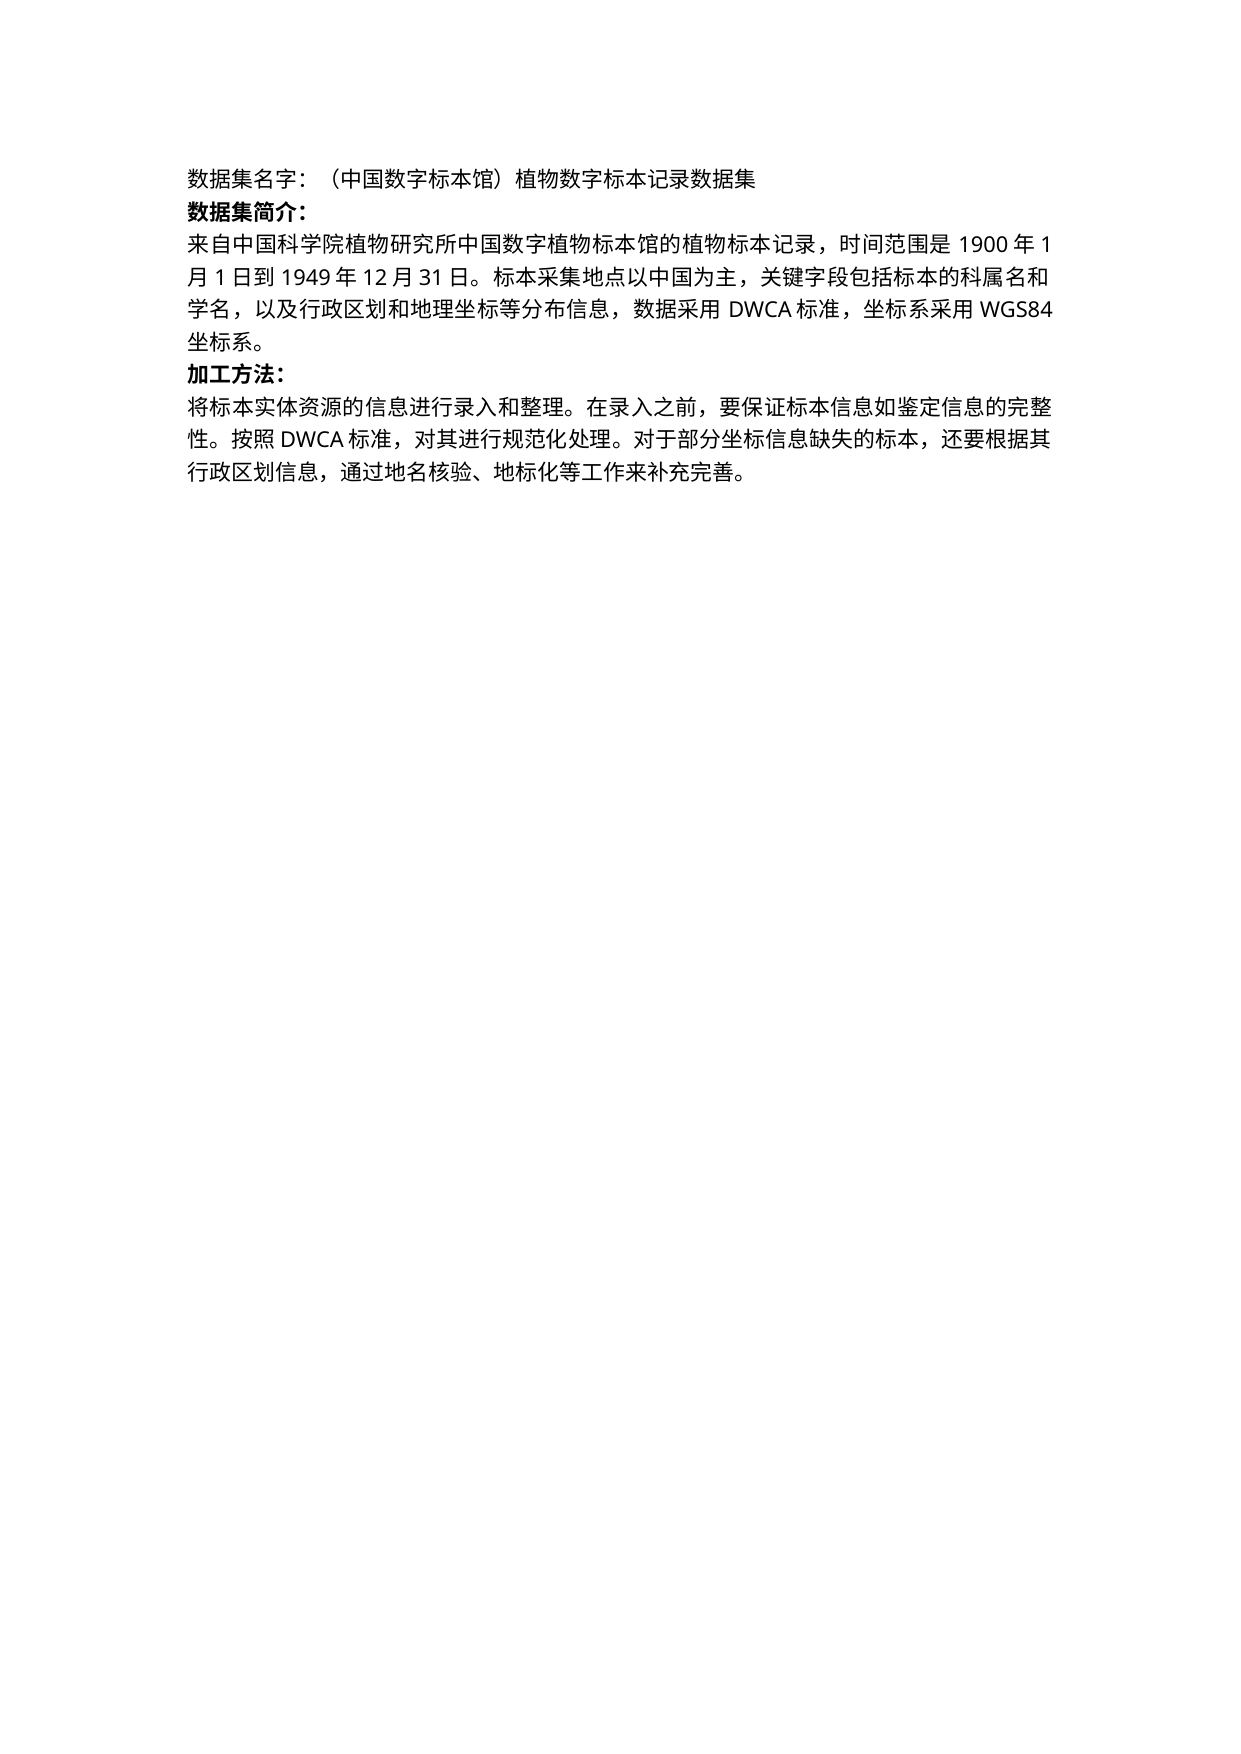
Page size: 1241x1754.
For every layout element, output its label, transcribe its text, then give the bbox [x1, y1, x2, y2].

text 将标本实体资源的信息进行录入和整理。在录入之前，要保证标本信息如鉴定信息的完整性。按照DWCA标准，对其进行规范化处理。对于部分坐标信息缺失的标本，还要根据其行政区划信息，通过地名核验、地标化等工作来补充完善。 [187, 389, 1053, 487]
text 来自中国科学院植物研究所中国数字植物标本馆的植物标本记录，时间范围是1900年1月1日到1949年12月31日。标本采集地点以中国为主，关键字段包括标本的科属名和学名，以及行政区划和地理坐标等分布信息，数据采用DWCA标准，坐标系采用WGS84坐标系。 [187, 227, 1053, 357]
text 数据集简介： [187, 194, 1053, 227]
text 加工方法： [187, 357, 1053, 389]
text 数据集名字：（中国数字标本馆）植物数字标本记录数据集 [187, 162, 1053, 194]
